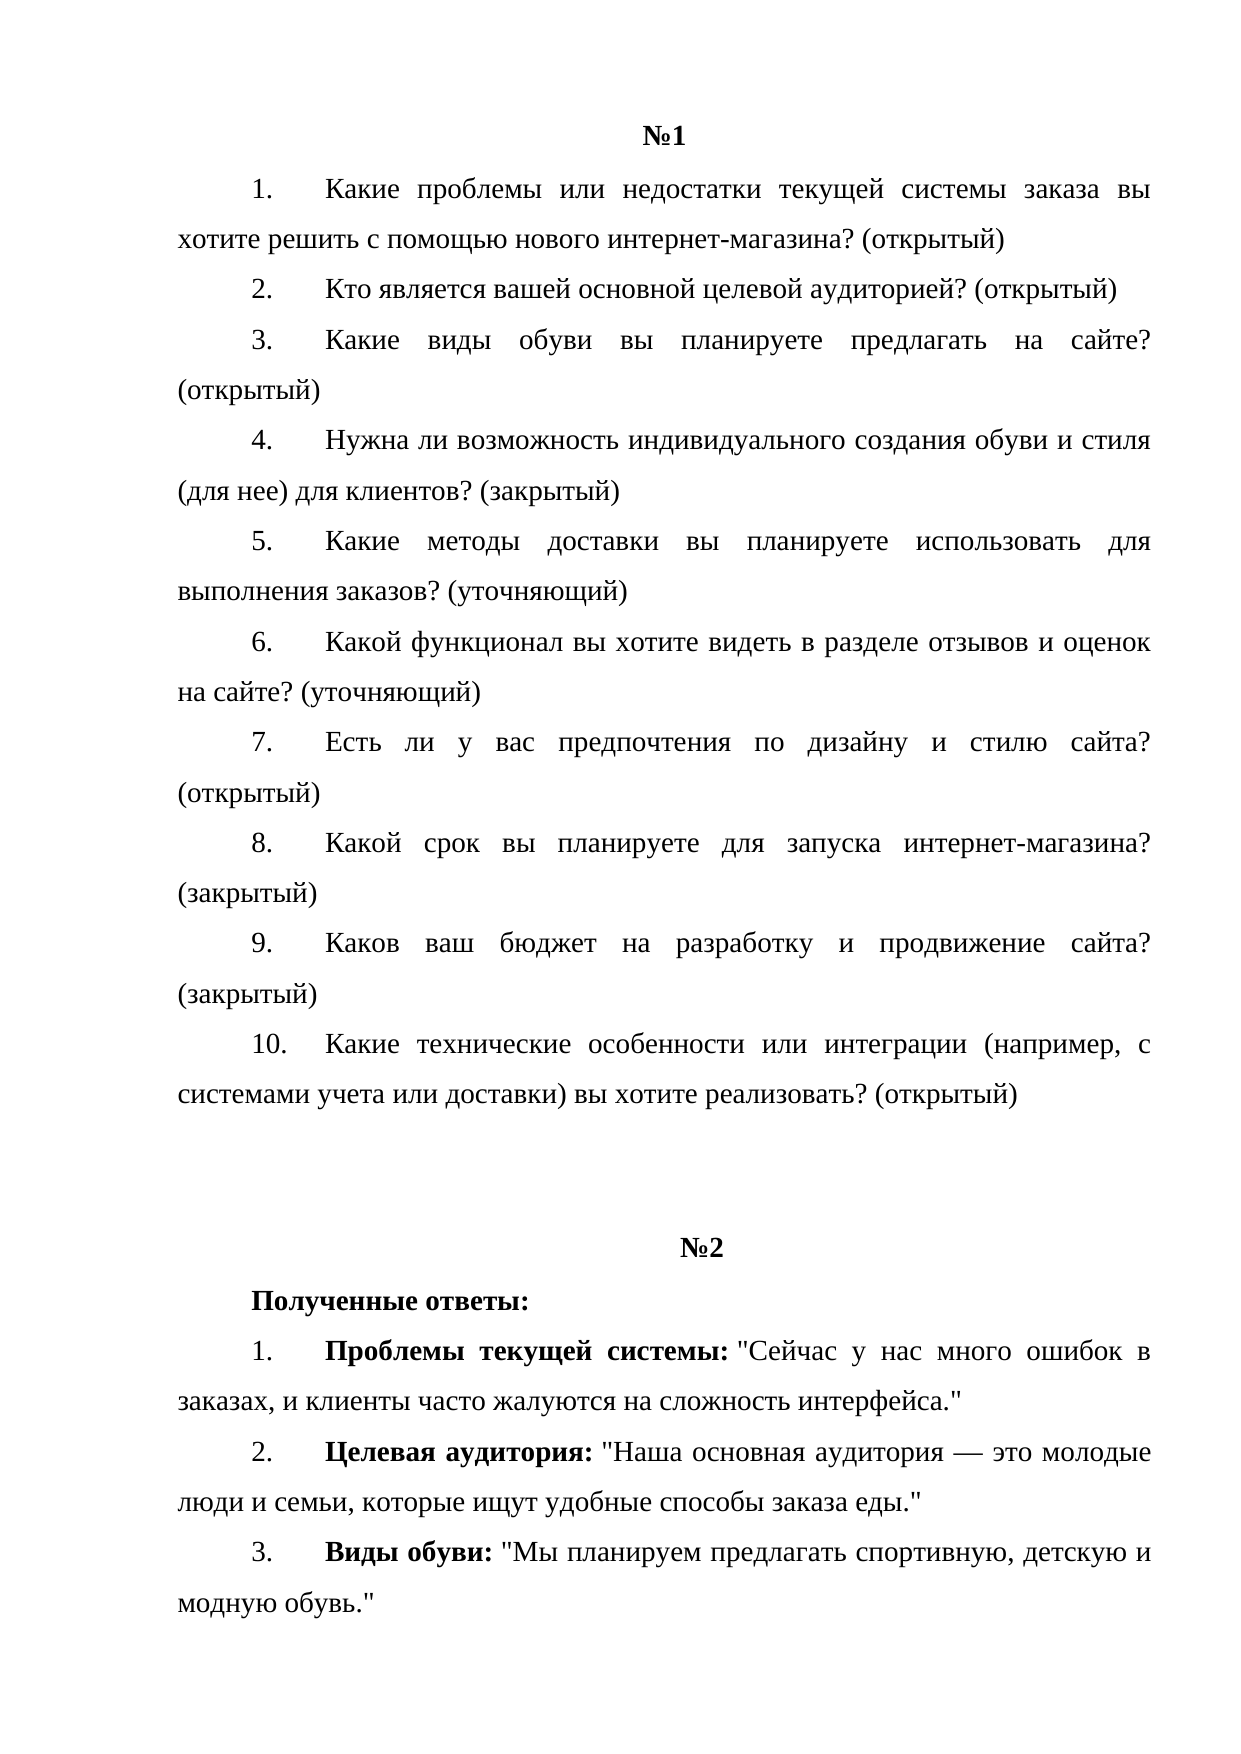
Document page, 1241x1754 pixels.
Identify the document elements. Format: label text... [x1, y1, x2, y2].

list Какой срок вы планируете для запуска интернет-магазина? (закрытый) [177, 825, 1152, 909]
list Кто является вашей основной целевой аудиторией? (открытый) [177, 272, 1152, 305]
list Нужна ли возможность индивидуального создания обуви и стиля (для нее) для клиентов? (закрытый) [177, 422, 1152, 506]
list Проблемы текущей системы: "Сейчас у нас много ошибок в заказах, и клиенты часто жалуются на сложность интерфейса." [177, 1333, 1152, 1417]
list Каков ваш бюджет на разработку и продвижение сайта? (закрытый) [177, 926, 1152, 1009]
list Какие виды обуви вы планируете предлагать на сайте? (открытый) [177, 322, 1152, 406]
text Полученные ответы: [177, 1283, 1152, 1316]
list Целевая аудитория: "Наша основная аудитория — это молодые люди и семьи, которые ищут удобные способы заказа еды." [177, 1434, 1152, 1518]
text №1 [177, 118, 1152, 152]
list Какой функционал вы хотите видеть в разделе отзывов и оценок на сайте? (уточняющий) [177, 624, 1152, 708]
list Есть ли у вас предпочтения по дизайну и стилю сайта? (открытый) [177, 724, 1152, 808]
text №2 [252, 1230, 1152, 1263]
list Какие технические особенности или интеграции (например, с системами учета или доставки) вы хотите реализовать? (открытый) [177, 1026, 1152, 1110]
list Виды обуви: "Мы планируем предлагать спортивную, детскую и модную обувь." [177, 1534, 1152, 1618]
list Какие проблемы или недостатки текущей системы заказа вы хотите решить с помощью нового интернет-магазина? (открытый) [177, 171, 1152, 255]
list Какие методы доставки вы планируете использовать для выполнения заказов? (уточняющий) [177, 523, 1152, 607]
